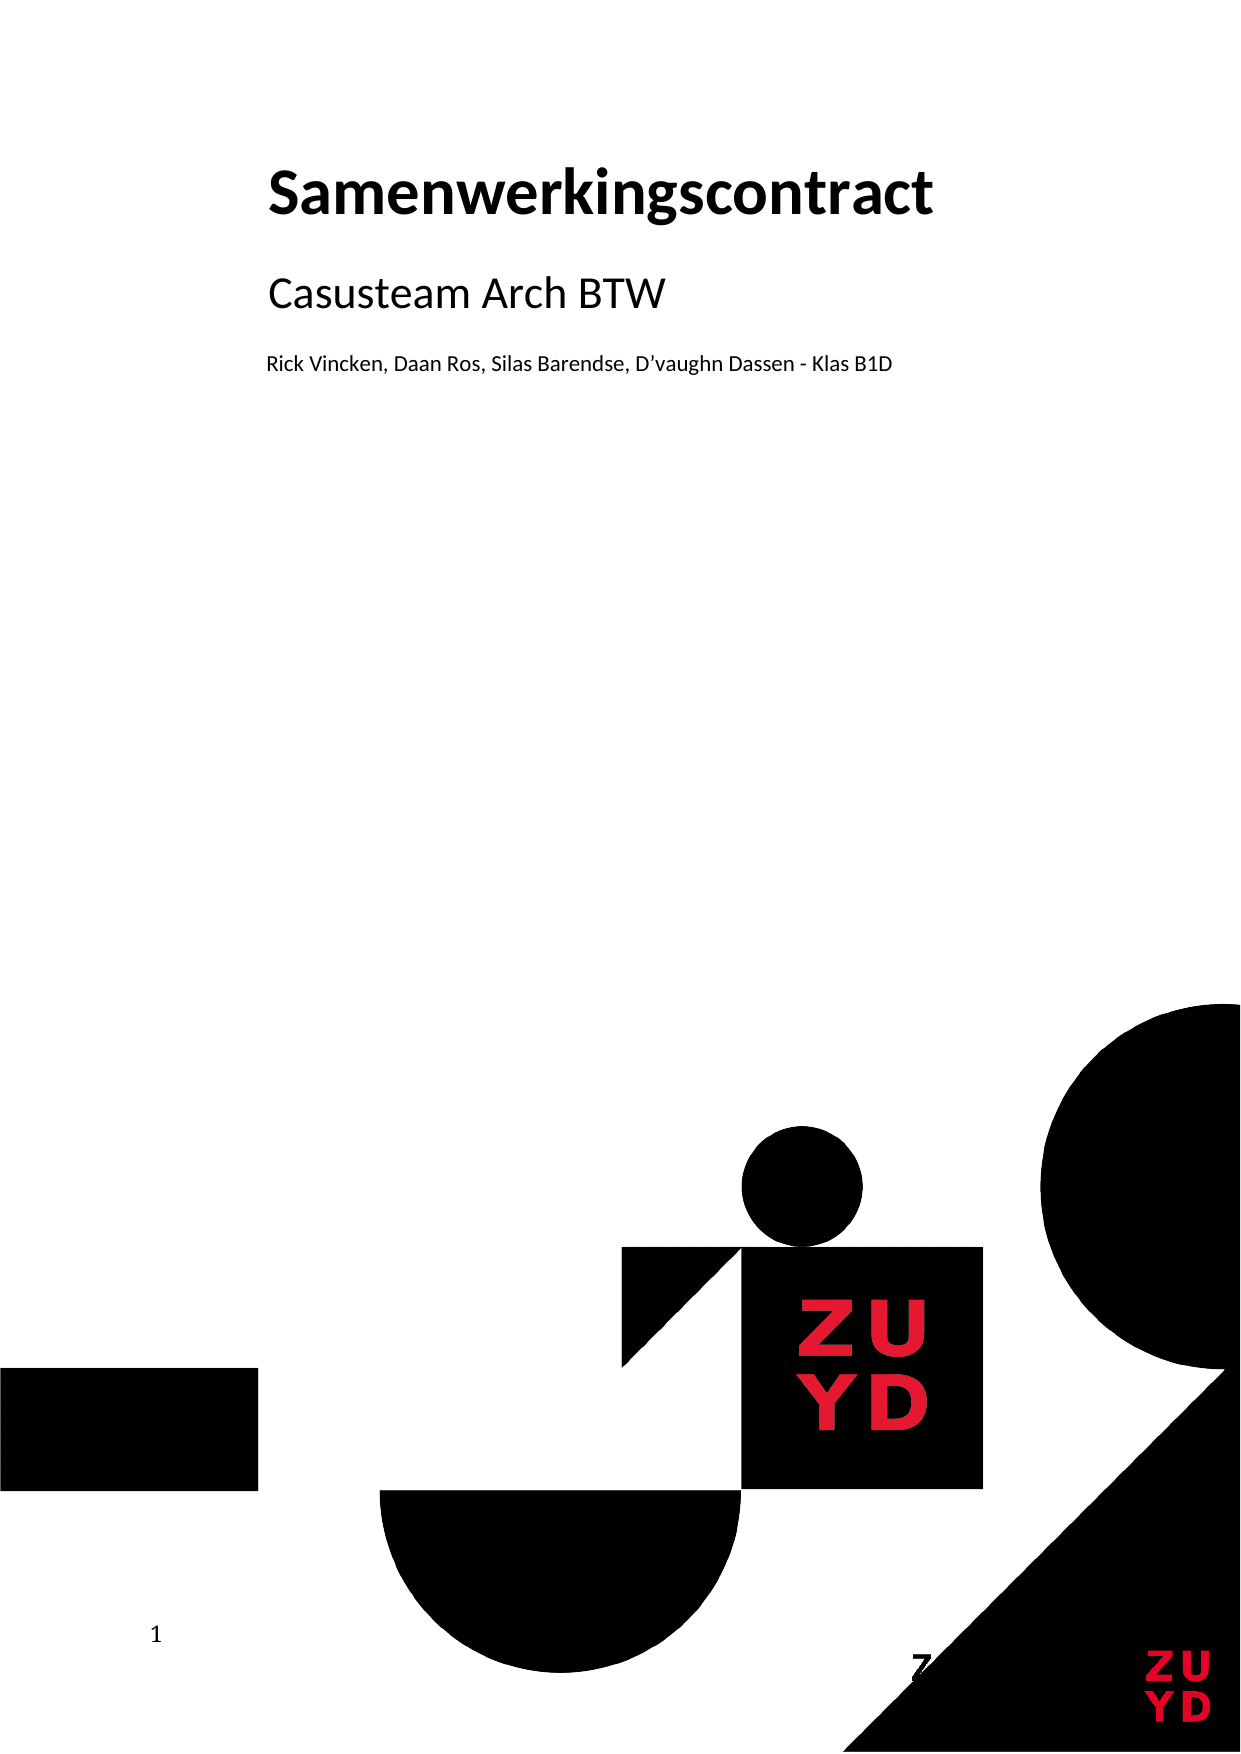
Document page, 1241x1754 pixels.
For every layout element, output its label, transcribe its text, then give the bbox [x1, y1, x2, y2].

picture [0, 12, 1241, 1752]
text Casusteam Arch BTW [268, 264, 1090, 320]
text Rick Vincken, Daan Ros, Silas Barendse, D’vaughn Dassen - Klas B1D [150, 349, 1090, 377]
text Samenwerkingscontract [268, 150, 1090, 231]
